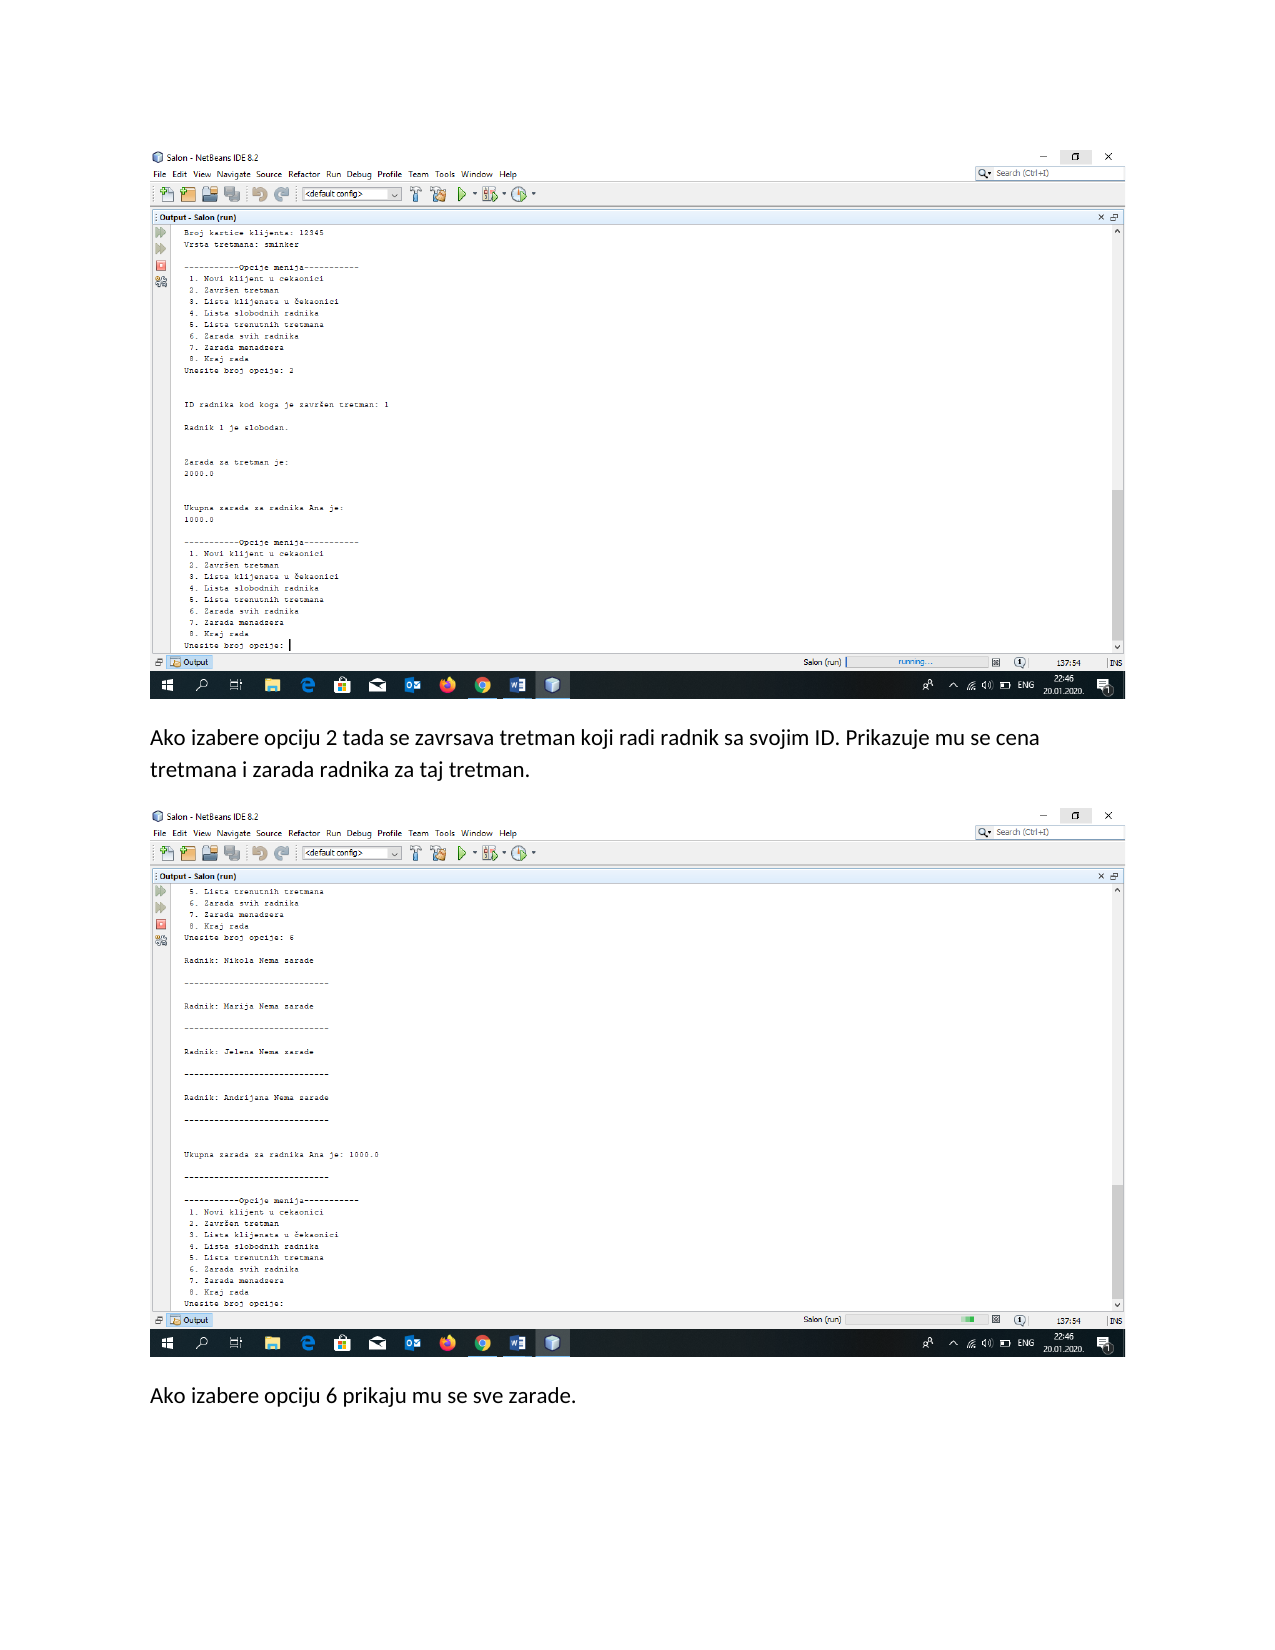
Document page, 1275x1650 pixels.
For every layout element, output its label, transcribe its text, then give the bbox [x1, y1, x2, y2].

text Ako izabere opciju 2 tada se zavrsava tretman koji radi radnik sa svojim ID. Prikazuje mu se cena tretmana i zarada radnika za taj tretman. [150, 723, 1125, 783]
picture [150, 150, 1125, 699]
text Ako izabere opciju 6 prikaju mu se sve zarade. [150, 1381, 1125, 1409]
picture [150, 808, 1125, 1357]
